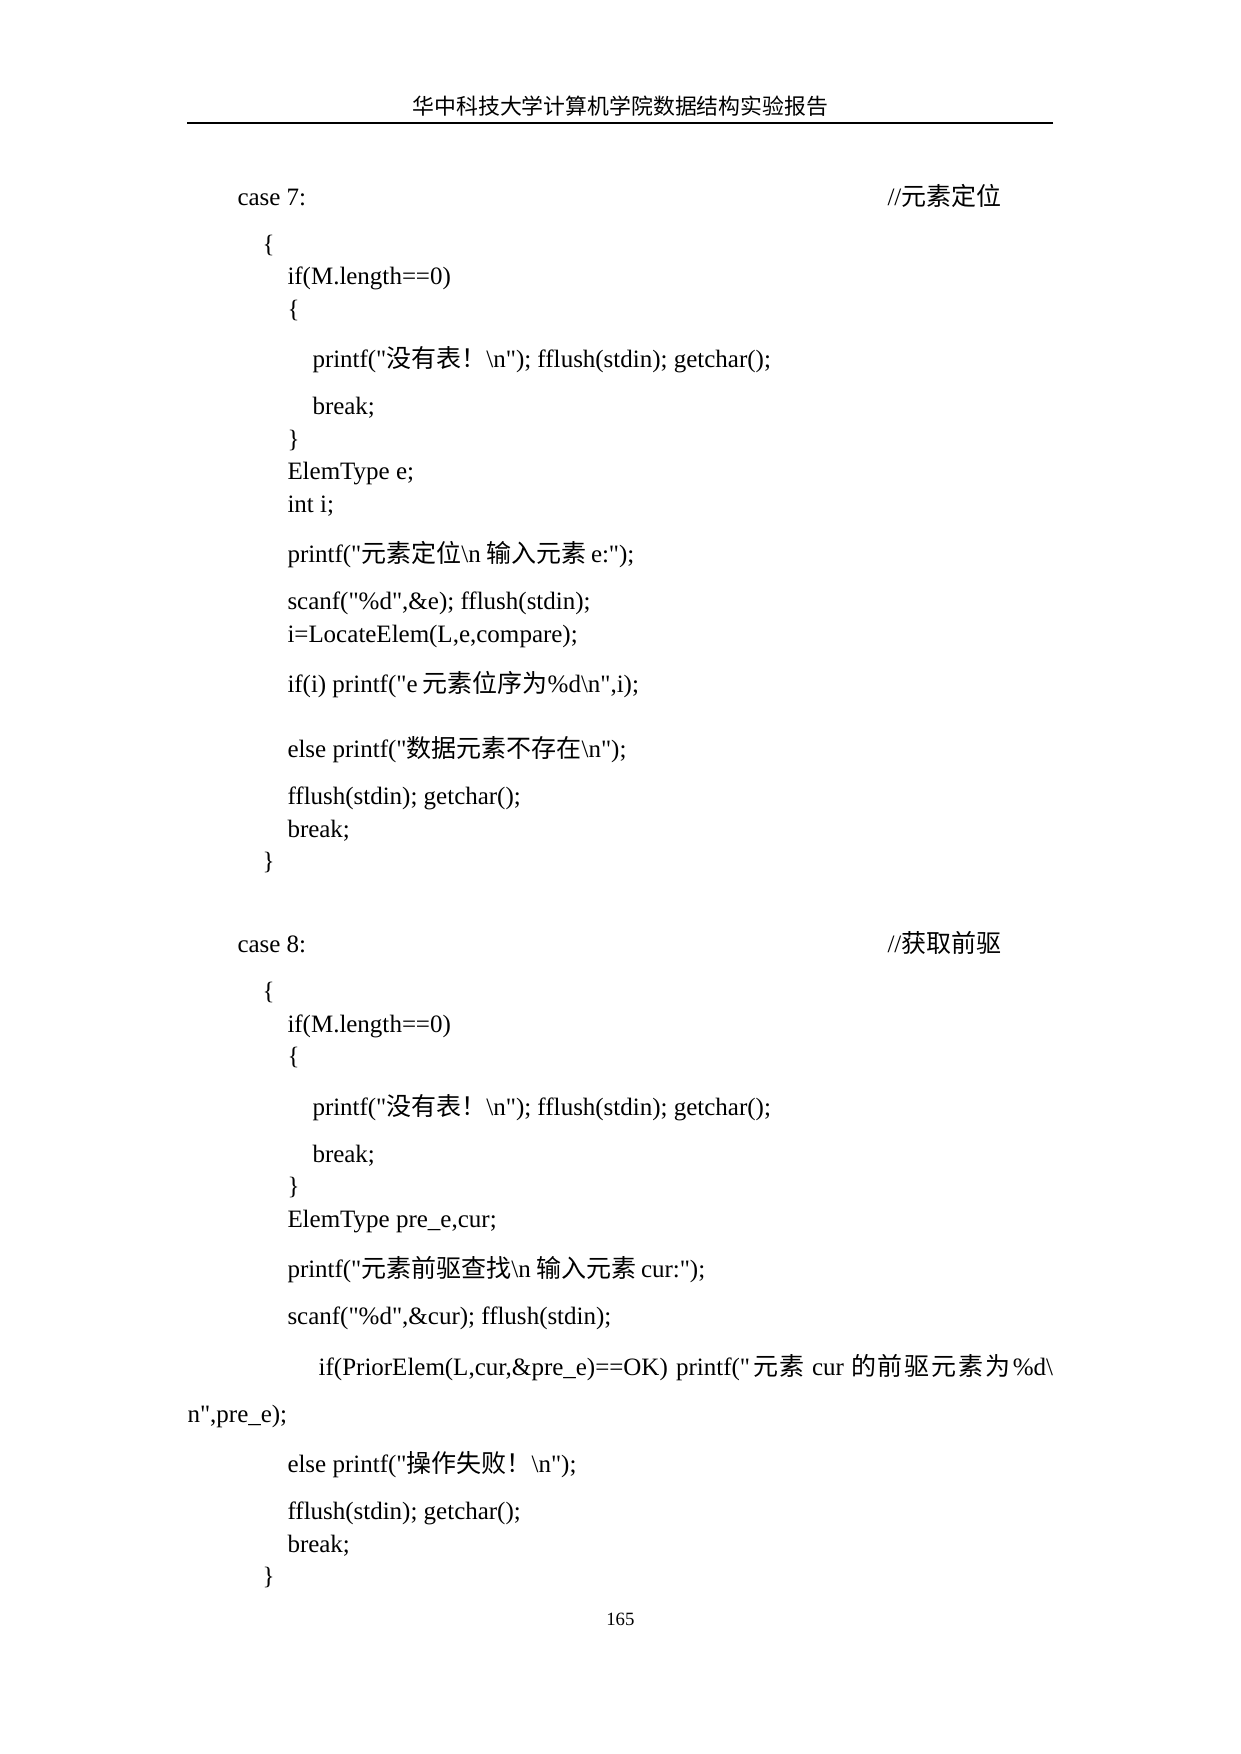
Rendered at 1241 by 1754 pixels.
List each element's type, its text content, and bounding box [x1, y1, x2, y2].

text case 8: //获取前驱 [187, 909, 1053, 974]
text scanf("%d",&e); fflush(stdin); [187, 584, 1053, 617]
text printf("没有表！\n"); fflush(stdin); getchar(); [187, 1072, 1053, 1137]
text { [187, 1039, 1053, 1072]
text break; [187, 812, 1053, 844]
text printf("元素定位\n输入元素e:"); [187, 519, 1053, 584]
text break; [187, 389, 1053, 422]
text if(M.length==0) [187, 259, 1053, 292]
text } [187, 1169, 1053, 1202]
text if(i) printf("e元素位序为%d\n",i); [187, 649, 1053, 714]
text printf("没有表！\n"); fflush(stdin); getchar(); [187, 324, 1053, 389]
text fflush(stdin); getchar(); [187, 1494, 1053, 1527]
text if(M.length==0) [187, 1007, 1053, 1039]
text { [187, 292, 1053, 324]
text fflush(stdin); getchar(); [187, 779, 1053, 812]
text } [187, 844, 1053, 877]
text } [187, 422, 1053, 454]
text ElemType pre_e,cur; [187, 1202, 1053, 1234]
text } [187, 1559, 1053, 1592]
text case 7: //元素定位 [187, 162, 1053, 227]
text if(PriorElem(L,cur,&pre_e)==OK) printf("元素cur的前驱元素为%d\n",pre_e); [187, 1332, 1053, 1429]
text int i; [187, 487, 1053, 519]
text scanf("%d",&cur); fflush(stdin); [187, 1299, 1053, 1332]
text break; [187, 1137, 1053, 1169]
text { [187, 227, 1053, 259]
text i=LocateElem(L,e,compare); [187, 617, 1053, 649]
text { [187, 974, 1053, 1007]
text else printf("操作失败！\n"); [187, 1429, 1053, 1494]
text printf("元素前驱查找\n输入元素cur:"); [187, 1234, 1053, 1299]
text break; [187, 1527, 1053, 1559]
text else printf("数据元素不存在\n"); [187, 714, 1053, 779]
text ElemType e; [187, 454, 1053, 487]
